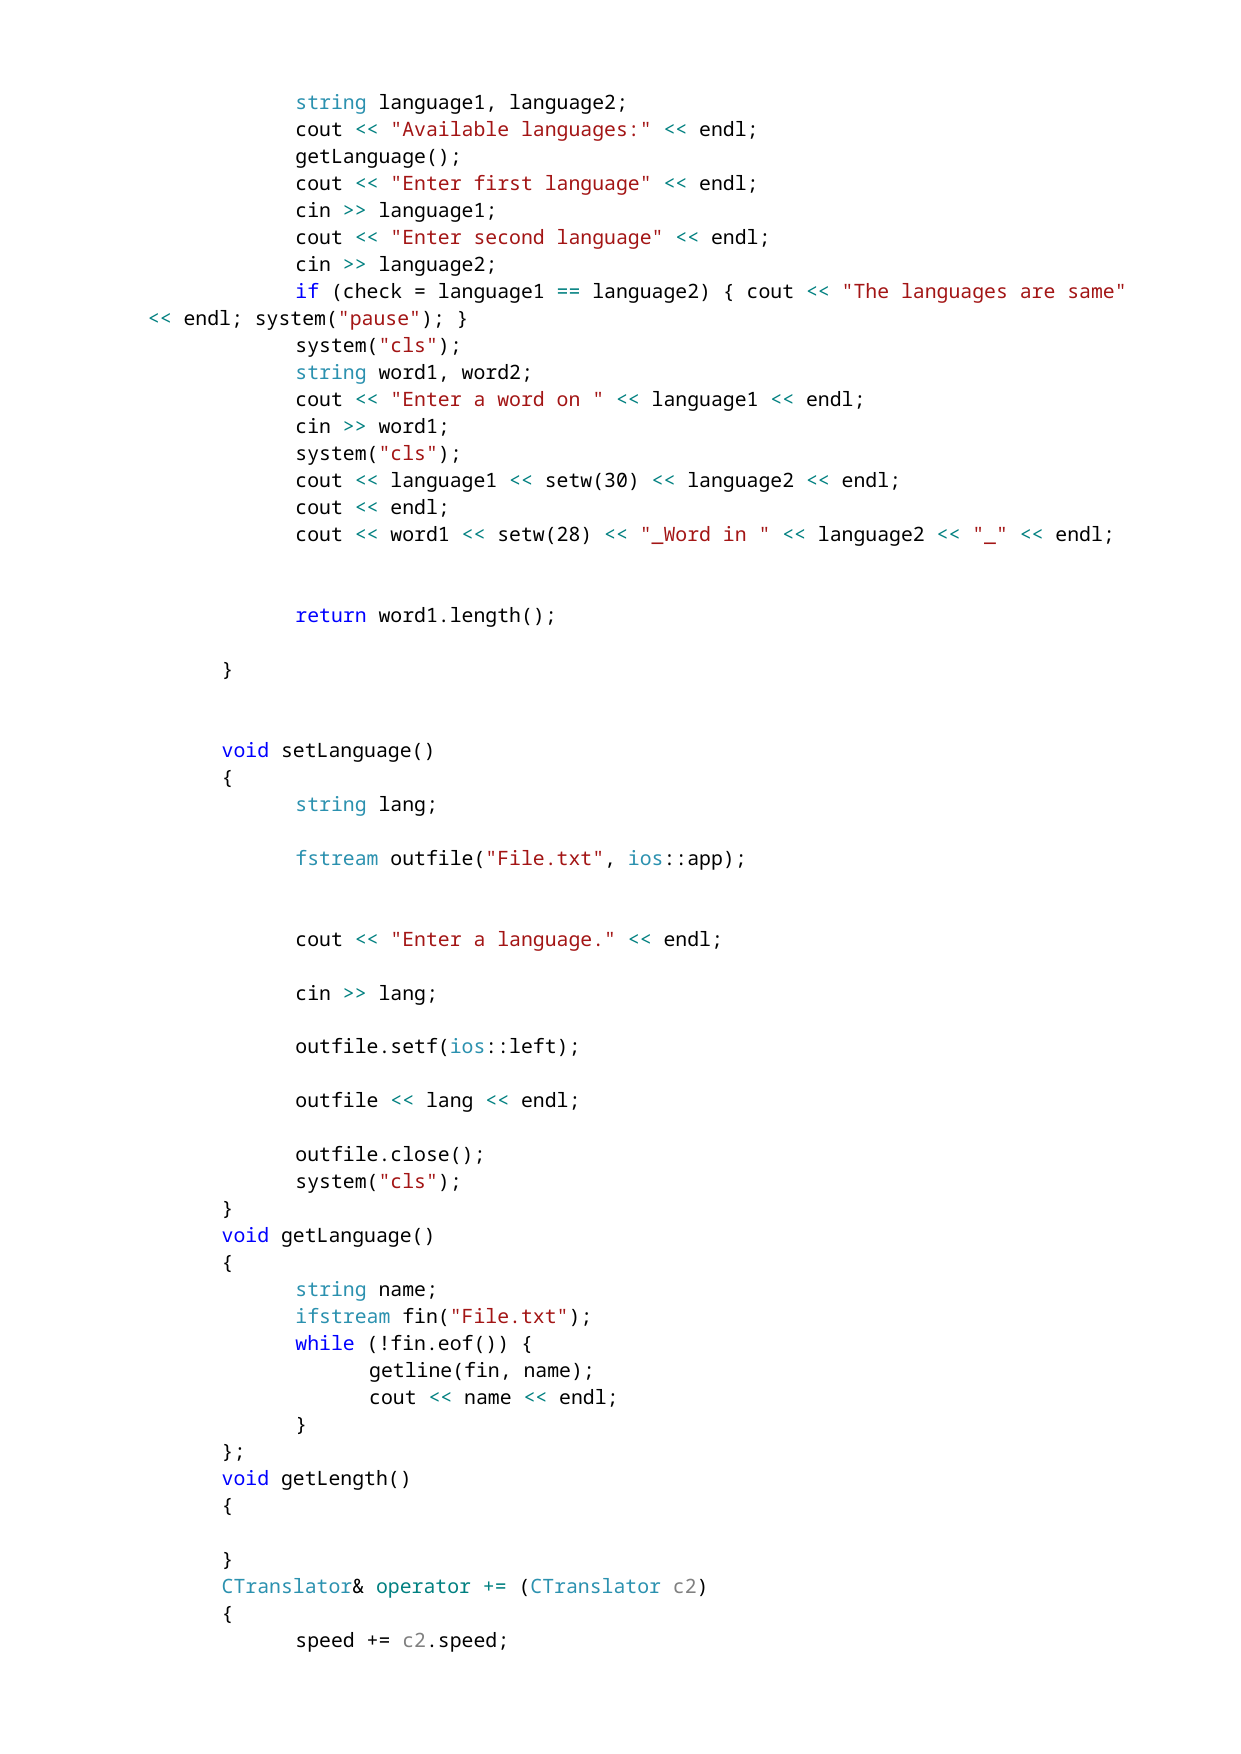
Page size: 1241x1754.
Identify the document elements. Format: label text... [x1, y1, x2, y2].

text void setLanguage() [148, 736, 1152, 763]
text cout << "Enter a word on " << language1 << endl; [148, 385, 1152, 412]
text outfile << lang << endl; [148, 1087, 1152, 1114]
text while (!fin.eof()) { [148, 1329, 1152, 1357]
text } [148, 1411, 1152, 1437]
text cin >> lang; [148, 979, 1152, 1006]
text } [148, 655, 1152, 682]
text string word1, word2; [148, 358, 1152, 385]
text cin >> word1; [148, 412, 1152, 439]
text outfile.setf(ios::left); [148, 1033, 1152, 1060]
text cout << "Enter first language" << endl; [148, 169, 1152, 196]
text void getLength() [148, 1464, 1152, 1491]
text string lang; [148, 790, 1152, 817]
text } [148, 1545, 1152, 1572]
text cout << language1 << setw(30) << language2 << endl; [148, 466, 1152, 493]
text string name; [148, 1276, 1152, 1303]
text if (check = language1 == language2) { cout << "The languages are same" << endl; system("pause"); } [148, 277, 1152, 331]
text { [148, 1491, 1152, 1518]
text outfile.close(); [148, 1141, 1152, 1168]
text } [148, 1195, 1152, 1222]
text getLanguage(); [148, 142, 1152, 169]
text cout << "Available languages:" << endl; [148, 116, 1152, 142]
text return word1.length(); [148, 601, 1152, 628]
text system("cls"); [148, 439, 1152, 466]
text cin >> language2; [148, 250, 1152, 277]
text CTranslator& operator += (CTranslator c2) [148, 1572, 1152, 1599]
text void getLanguage() [148, 1222, 1152, 1249]
text system("cls"); [148, 1168, 1152, 1195]
text cin >> language1; [148, 196, 1152, 223]
text speed += c2.speed; [148, 1626, 1152, 1653]
text cout << word1 << setw(28) << "_Word in " << language2 << "_" << endl; [148, 520, 1152, 547]
text { [148, 1599, 1152, 1626]
text fstream outfile("File.txt", ios::app); [148, 844, 1152, 871]
text cout << "Enter a language." << endl; [148, 925, 1152, 952]
text }; [148, 1437, 1152, 1464]
text cout << name << endl; [148, 1383, 1152, 1411]
text system("cls"); [148, 331, 1152, 358]
text string language1, language2; [148, 88, 1152, 116]
text cout << endl; [148, 493, 1152, 520]
text { [148, 1249, 1152, 1276]
text ifstream fin("File.txt"); [148, 1303, 1152, 1329]
text { [148, 763, 1152, 790]
text cout << "Enter second language" << endl; [148, 223, 1152, 250]
text getline(fin, name); [148, 1357, 1152, 1383]
